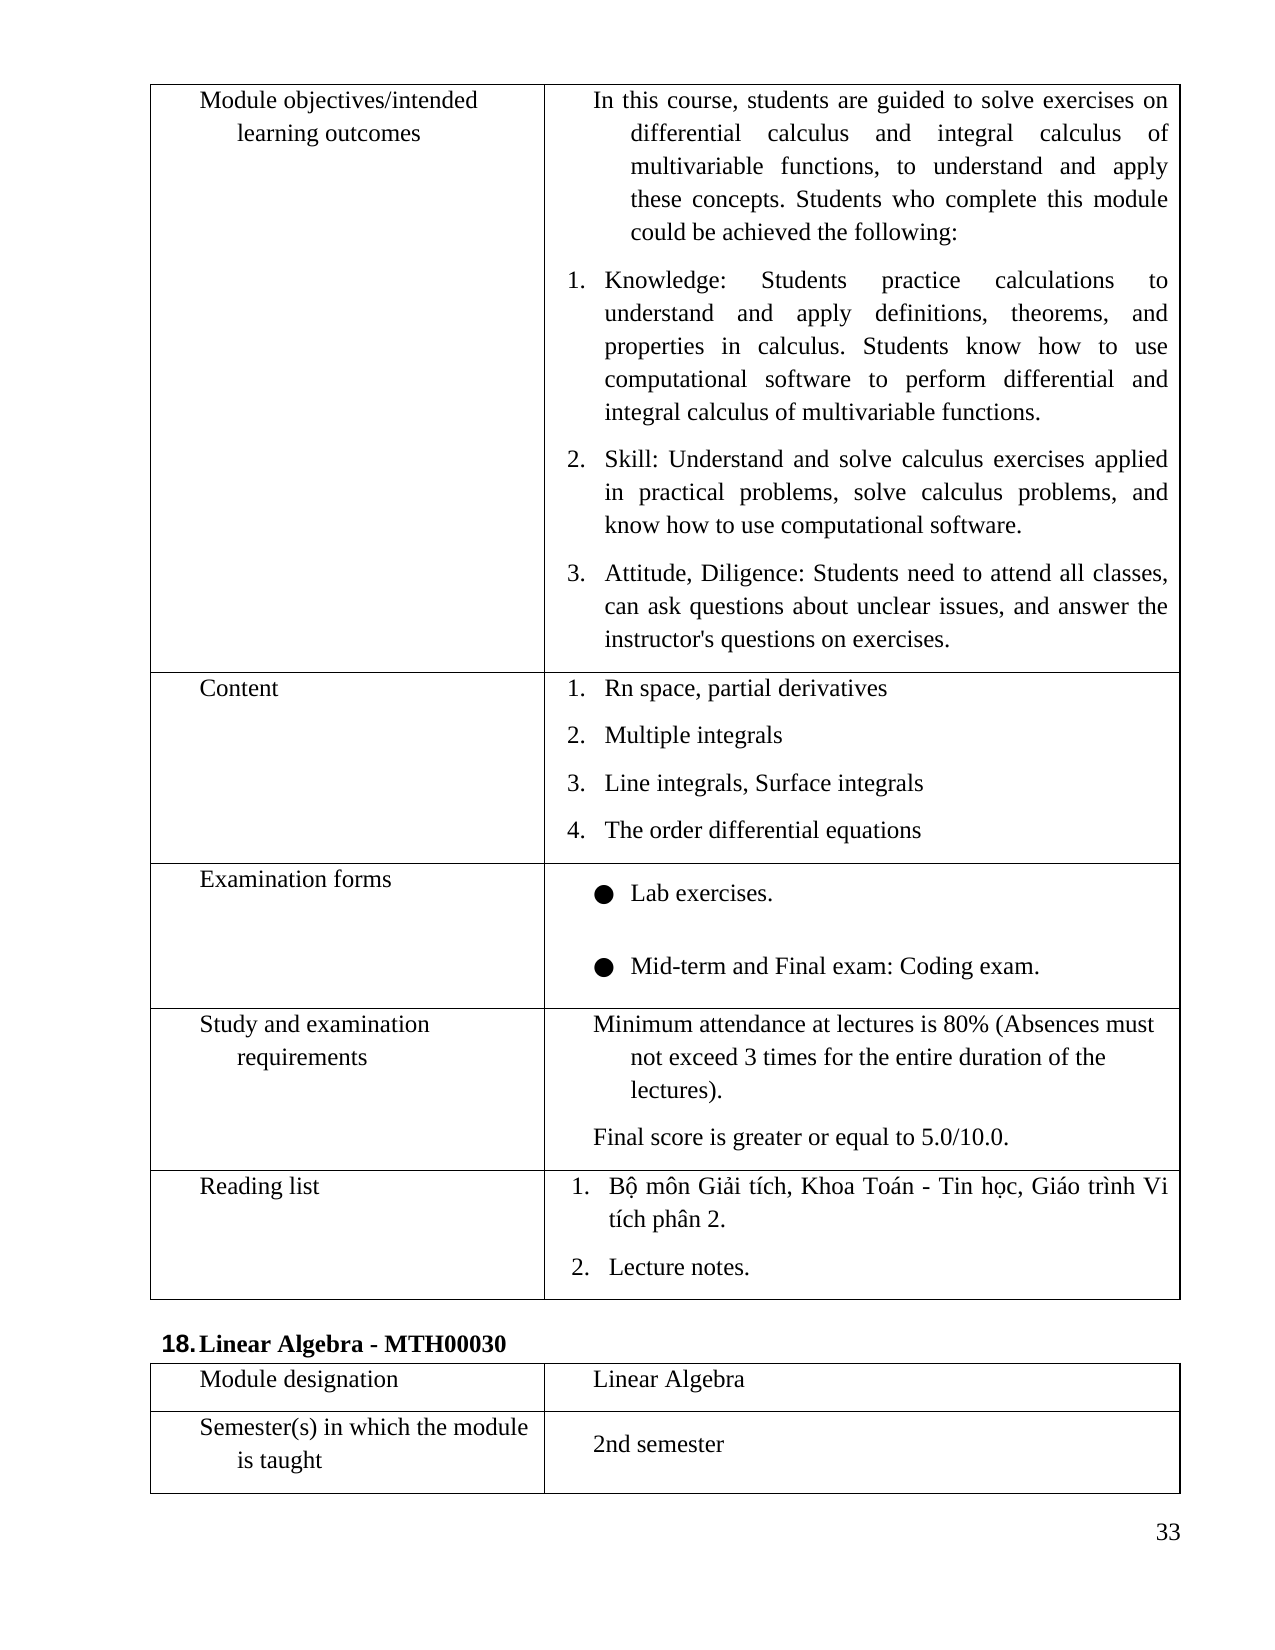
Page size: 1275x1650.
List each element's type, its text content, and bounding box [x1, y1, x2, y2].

table_cell Study and examination requirements [151, 1009, 544, 1170]
table_cell Bộ môn Giải tích, Khoa Toán - Tin học, Giáo trình Vi tích phân 2. Lecture notes. [545, 1171, 1179, 1299]
table_cell Lab exercises. Mid-term and Final exam: Coding exam. [545, 864, 1179, 1008]
table_cell Rn space, partial derivatives Multiple integrals Line integrals, Surface integrals The order differential equations [545, 673, 1179, 863]
table_cell Minimum attendance at lectures is 80% (Absences must not exceed 3 times for the entire duration of the lectures). Final score is greater or equal to 5.0/10.0. [545, 1009, 1179, 1170]
table_cell Content [151, 673, 544, 863]
table_cell 2nd semester [545, 1412, 1179, 1493]
table_cell Semester(s) in which the module is taught [151, 1412, 544, 1493]
table_cell Module objectives/intended learning outcomes [151, 85, 544, 672]
table_cell In this course, students are guided to solve exercises on differential calculus and integral calculus of multivariable functions, to understand and apply these concepts. Students who complete this module could be achieved the following: Knowledge: Students practice calculations to understand and apply definitions, theorems, and properties in calculus. Students know how to use computational software to perform differential and integral calculus of multivariable functions. Skill: Understand and solve calculus exercises applied in practical problems, solve calculus problems, and know how to use computational software. Attitude, Diligence: Students need to attend all classes, can ask questions about unclear issues, and answer the instructor's questions on exercises. [545, 85, 1179, 672]
table_cell Examination forms [151, 864, 544, 1008]
table_header Linear Algebra [545, 1364, 1179, 1411]
table_header Module designation [151, 1364, 544, 1411]
subtitle Linear Algebra - MTH00030 [161, 1329, 1181, 1358]
table_cell Reading list [151, 1171, 544, 1299]
